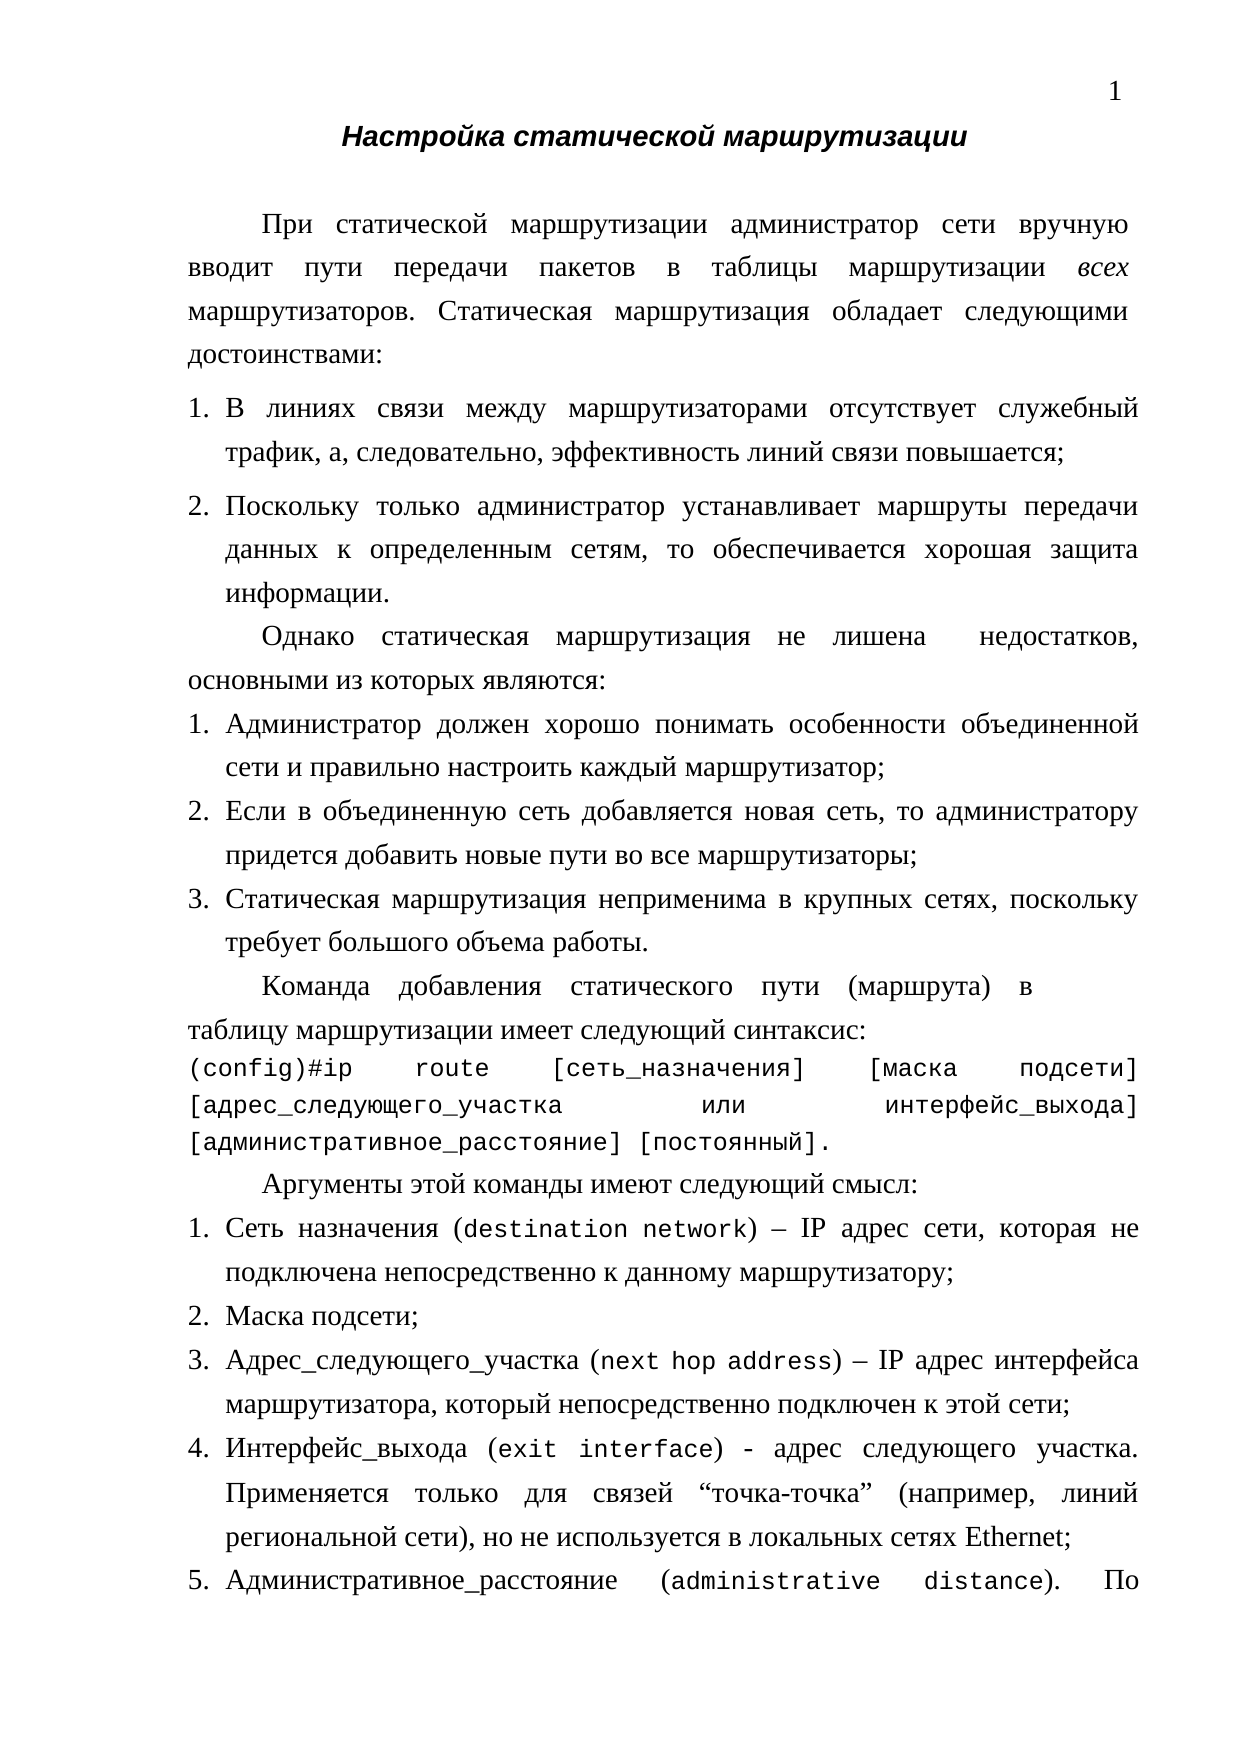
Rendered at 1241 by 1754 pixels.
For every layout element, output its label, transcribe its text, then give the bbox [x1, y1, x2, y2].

list Маска подсети; [188, 1298, 1152, 1332]
text (config)#ip route [сеть_назначения] [маска подсети] [адрес_следующего_участка или интерфейс_выхода] [административное_расстояние] [постоянный]. [188, 1056, 1139, 1157]
list Если в объединенную сеть добавляется новая сеть, то администратору придется добавить новые пути во все маршрутизаторы; [188, 793, 1139, 871]
list Сеть назначения (destination network) – IP адрес сети, которая не подключена непосредственно к данному маршрутизатору; [188, 1210, 1139, 1288]
list Поскольку только администратор устанавливает маршруты передачи данных к определенным сетям, то обеспечивается хорошая защита информации. [188, 488, 1139, 608]
text Команда добавления статического пути (маршрута) в таблицу маршрутизации имеет следующий синтаксис: [188, 968, 1139, 1045]
subtitle Настройка статической маршрутизации [177, 119, 1133, 152]
text Однако статическая маршрутизация не лишена недостатков, основными из которых являются: [188, 618, 1139, 696]
list Интерфейс_выхода (exit interface) - адрес следующего участка. Применяется только для связей “точка-точка” (например, линий региональной сети), но не используется в локальных сетях Ethernet; [188, 1430, 1139, 1552]
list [188, 1562, 1139, 1597]
list Статическая маршрутизация неприменима в крупных сетях, поскольку требует большого объема работы. [188, 881, 1139, 958]
text При статической маршрутизации администратор сети вручную вводит пути передачи пакетов в таблицы маршрутизации всех маршрутизаторов. Статическая маршрутизация обладает следующими достоинствами: [188, 206, 1129, 370]
list Администратор должен хорошо понимать особенности объединенной сети и правильно настроить каждый маршрутизатор; [188, 706, 1139, 783]
list В линиях связи между маршрутизаторами отсутствует служебный трафик, а, следовательно, эффективность линий связи повышается; [188, 390, 1139, 467]
list Адрес_следующего_участка (next hop address) – IP адрес интерфейса маршрутизатора, который непосредственно подключен к этой сети; [188, 1342, 1139, 1420]
text Аргументы этой команды имеют следующий смысл: [188, 1166, 1139, 1199]
